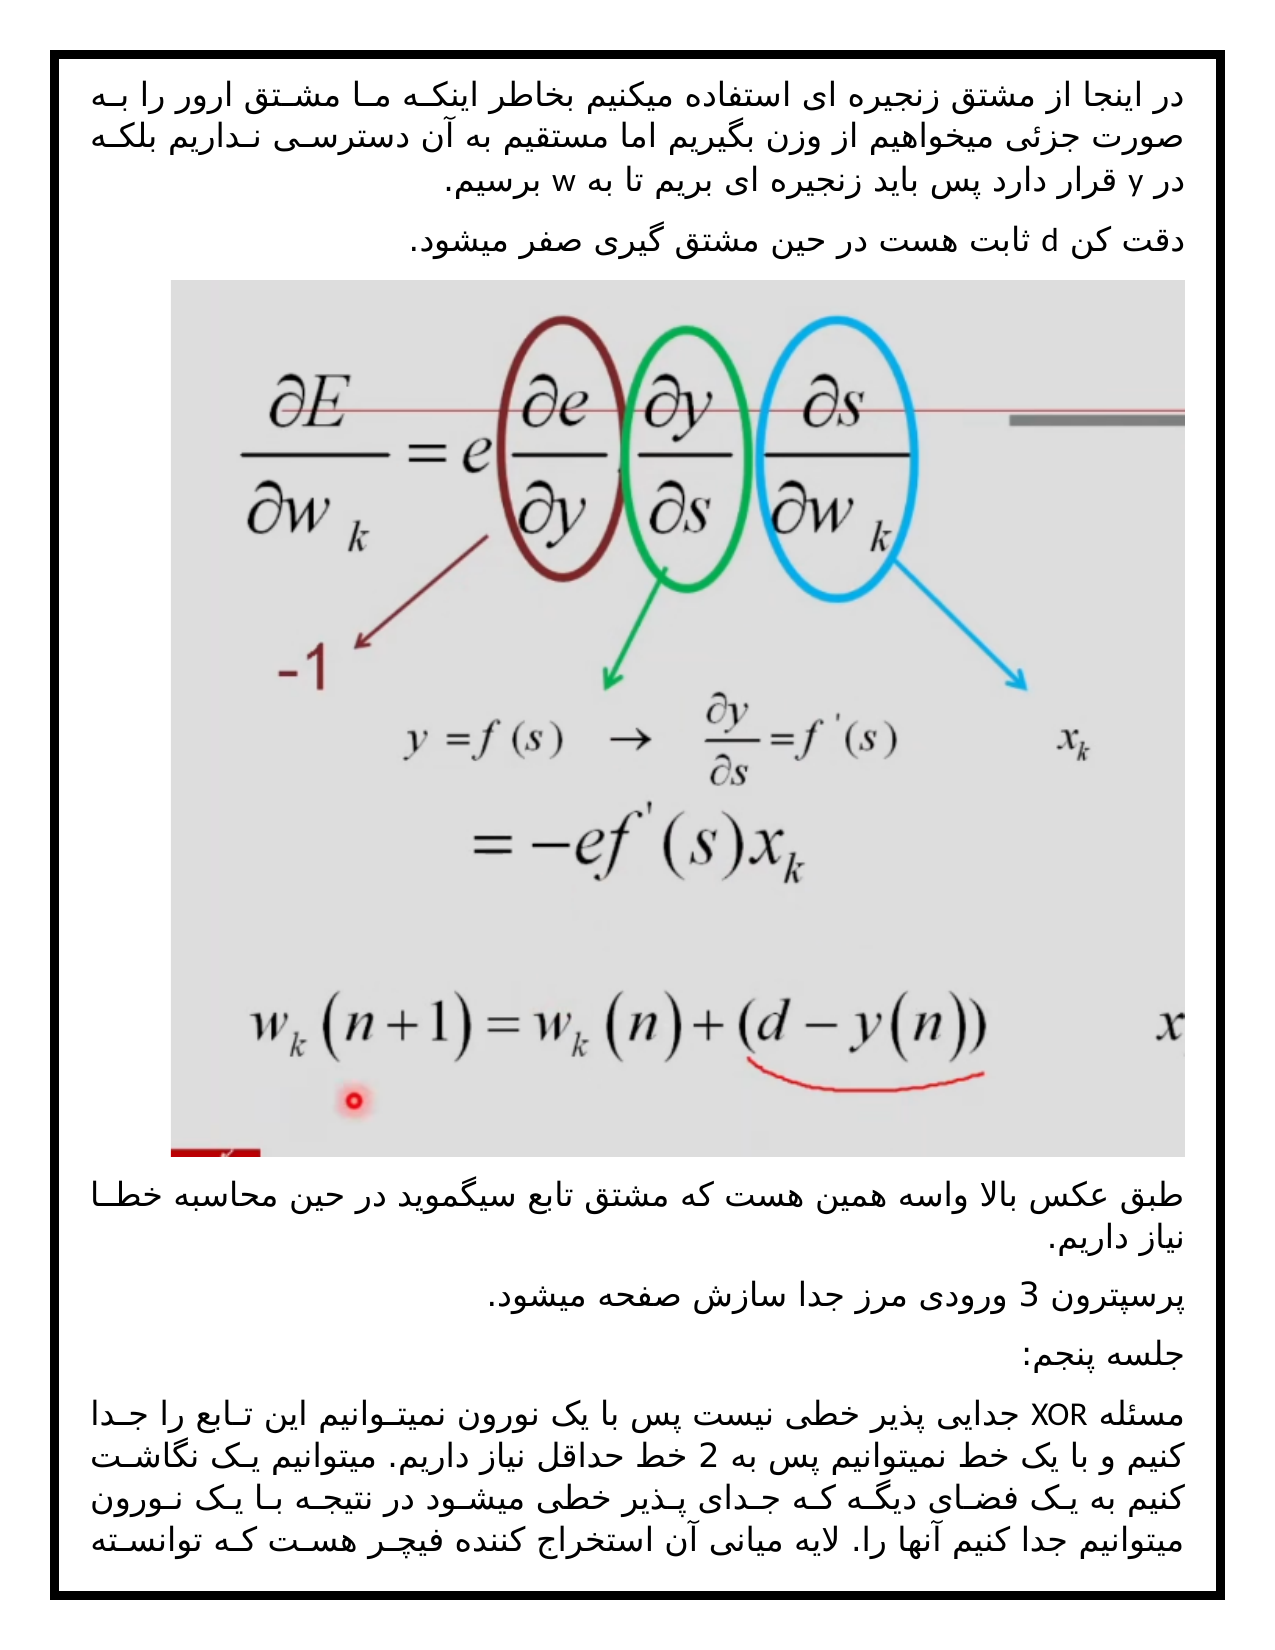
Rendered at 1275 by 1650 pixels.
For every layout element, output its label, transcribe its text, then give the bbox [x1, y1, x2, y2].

text جلسه پنجم: [90, 1334, 1185, 1373]
text در اینجا از مشتق زنجیره ای استفاده میکنیم بخاطر اینکه ما مشتق ارور را به صورت جزئی میخواهیم از وزن بگیریم اما مستقیم به آن دسترسی نداریم بلکه در y قرار دارد پس باید زنجیره ای بریم تا به w برسیم. [90, 75, 1185, 199]
text طبق عکس بالا واسه همین هست که مشتق تابع سیگموید در حین محاسبه خطا نیاز داریم. [90, 1175, 1185, 1256]
text دقت کن d ثابت هست در حین مشتق گیری صفر میشود. [90, 219, 1185, 260]
picture [170, 280, 1185, 1157]
text پرسپترون 3 ورودی مرز جدا سازش صفحه میشود. [90, 1276, 1185, 1315]
